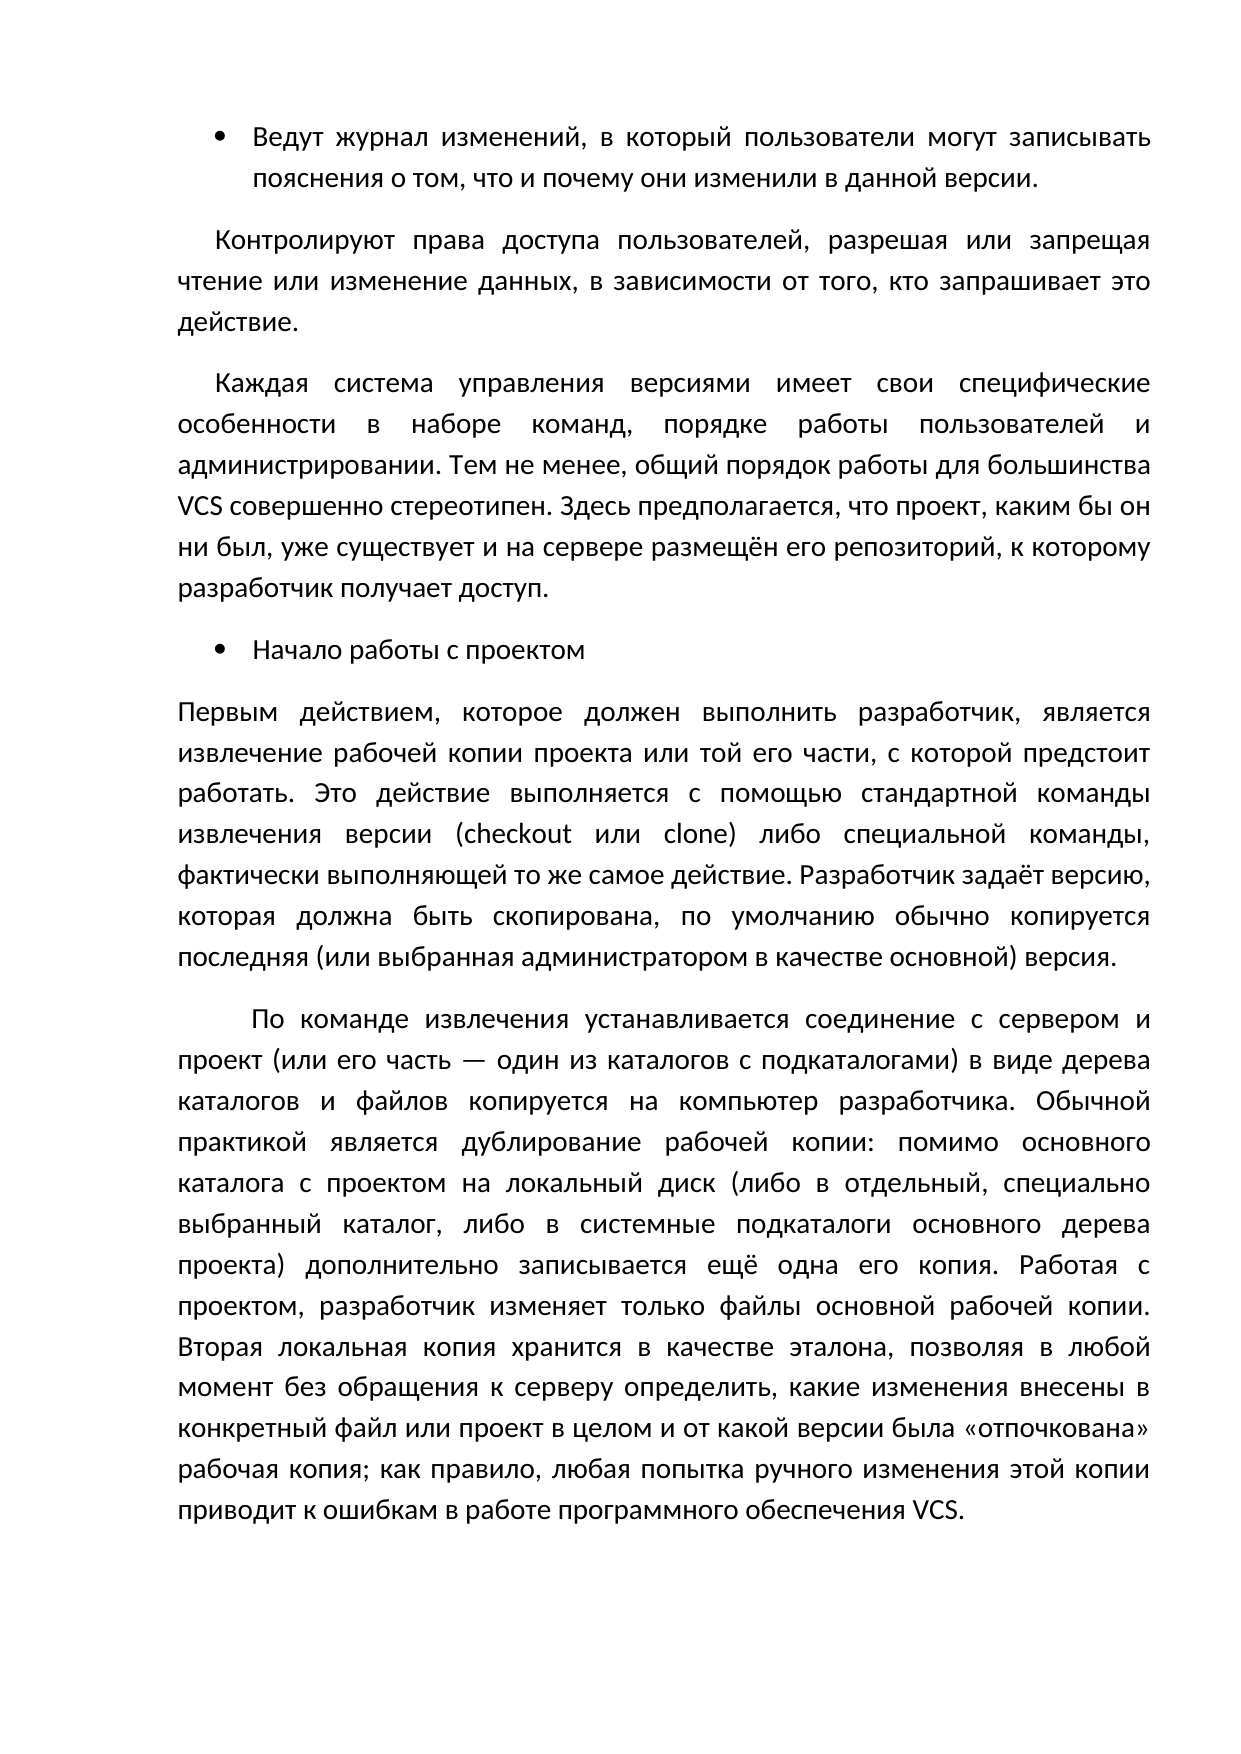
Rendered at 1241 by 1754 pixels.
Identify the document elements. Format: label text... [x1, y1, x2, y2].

text Контролируют права доступа пользователей, разрешая или запрещая чтение или изменение данных, в зависимости от того, кто запрашивает это действие. [177, 221, 1152, 338]
text Первым действием, которое должен выполнить разработчик, является извлечение рабочей копии проекта или той его части, с которой предстоит работать. Это действие выполняется с помощью стандартной команды извлечения версии (checkout или clone) либо специальной команды, фактически выполняющей то же самое действие. Разработчик задаёт версию, которая должна быть скопирована, по умолчанию обычно копируется последняя (или выбранная администратором в качестве основной) версия. [177, 693, 1152, 974]
list Начало работы с проектом [215, 631, 1152, 667]
text Каждая система управления версиями имеет свои специфические особенности в наборе команд, порядке работы пользователей и администрировании. Тем не менее, общий порядок работы для большинства VCS совершенно стереотипен. Здесь предполагается, что проект, каким бы он ни был, уже существует и на сервере размещён его репозиторий, к которому разработчик получает доступ. [177, 364, 1152, 605]
text По команде извлечения устанавливается соединение с сервером и проект (или его часть — один из каталогов с подкаталогами) в виде дерева каталогов и файлов копируется на компьютер разработчика. Обычной практикой является дублирование рабочей копии: помимо основного каталога с проектом на локальный диск (либо в отдельный, специально выбранный каталог, либо в системные подкаталоги основного дерева проекта) дополнительно записывается ещё одна его копия. Работая с проектом, разработчик изменяет только файлы основной рабочей копии. Вторая локальная копия хранится в качестве эталона, позволяя в любой момент без обращения к серверу определить, какие изменения внесены в конкретный файл или проект в целом и от какой версии была «отпочкована» рабочая копия; как правило, любая попытка ручного изменения этой копии приводит к ошибкам в работе программного обеспечения VCS. [177, 1000, 1152, 1527]
list Ведут журнал изменений, в который пользователи могут записывать пояснения о том, что и почему они изменили в данной версии. [215, 118, 1152, 195]
